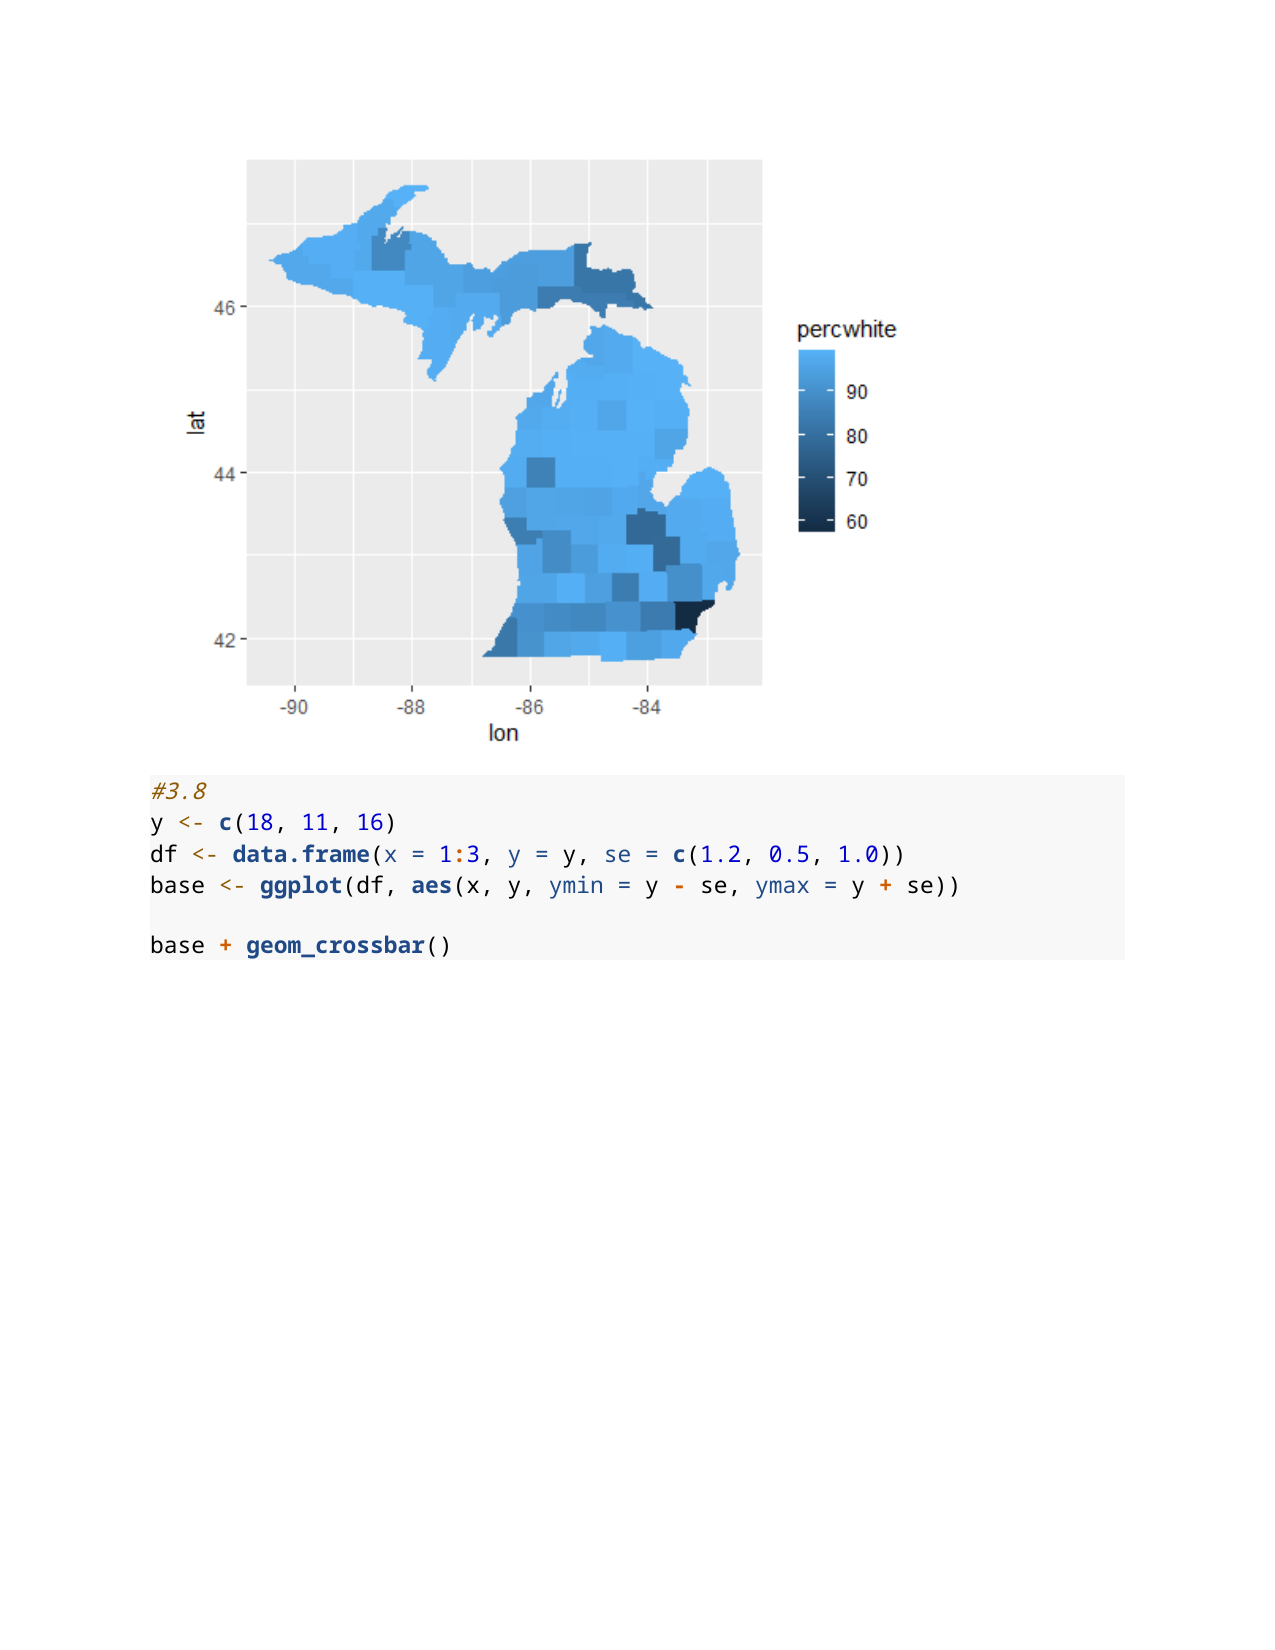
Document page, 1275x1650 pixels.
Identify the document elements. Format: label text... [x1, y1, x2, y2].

picture [168, 150, 927, 757]
text #3.8 y <- c(18, 11, 16) df <- data.frame(x = 1:3, y = y, se = c(1.2, 0.5, 1.0)) base <- ggplot(df, aes(x, y, ymin = y - se, ymax = y + se)) base + geom_crossbar() [150, 775, 1125, 960]
